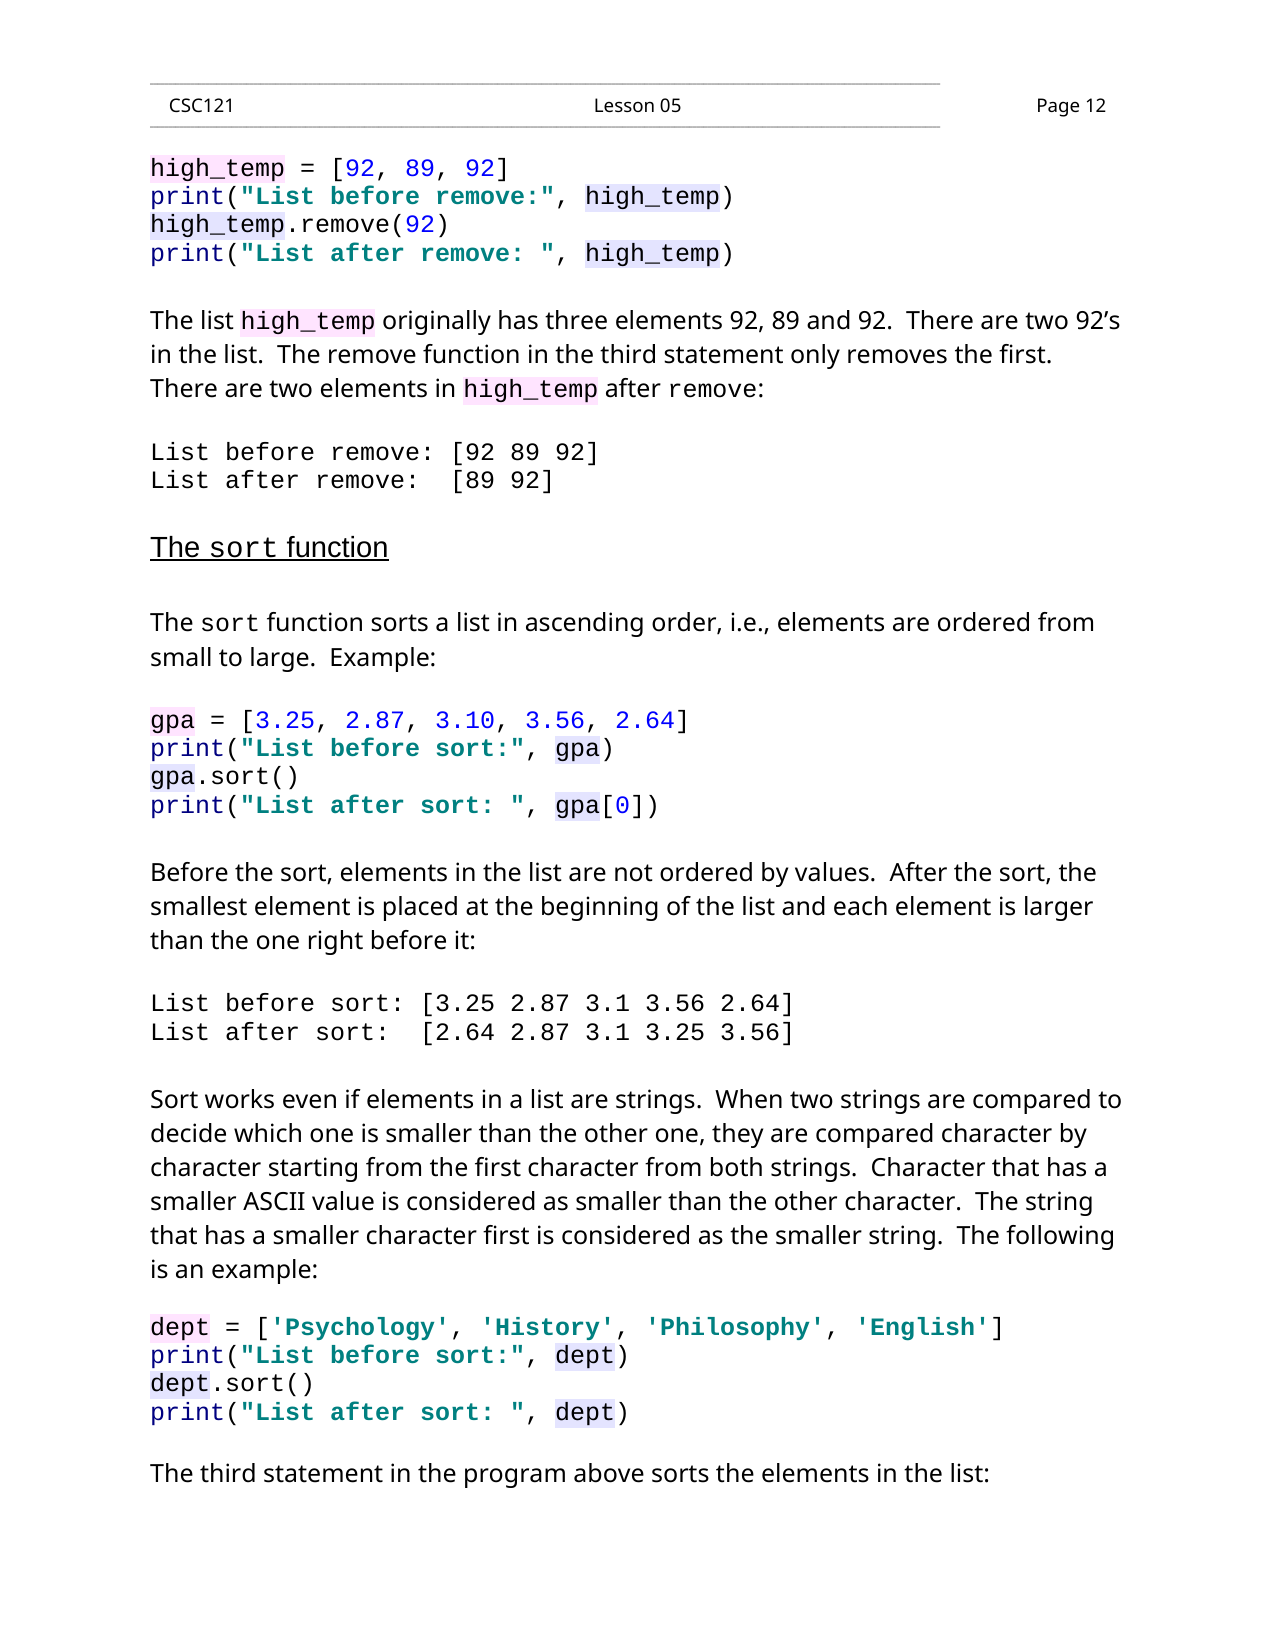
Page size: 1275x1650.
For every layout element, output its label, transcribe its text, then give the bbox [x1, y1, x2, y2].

text gpa = [3.25, 2.87, 3.10, 3.56, 2.64] print("List before sort:", gpa) gpa.sort() print("List after sort: ", gpa[0]) [150, 707, 1125, 821]
text The list high_temp originally has three elements 92, 89 and 92. There are two 92’s in the list. The remove function in the third statement only removes the first. There are two elements in high_temp after remove: [150, 303, 1125, 405]
text The sort function sorts a list in ascending order, i.e., elements are ordered from small to large. Example: [150, 605, 1125, 673]
text high_temp = [92, 89, 92] print("List before remove:", high_temp) high_temp.remove(92) print("List after remove: ", high_temp) [150, 155, 1125, 268]
subtitle The sort function [150, 530, 1125, 566]
text List before sort: [3.25 2.87 3.1 3.56 2.64] [150, 991, 1125, 1019]
text Sort works even if elements in a list are strings. When two strings are compared to decide which one is smaller than the other one, they are compared character by character starting from the first character from both strings. Character that has a smaller ASCII value is considered as smaller than the other character. The string that has a smaller character first is considered as the smaller string. The following is an example: [150, 1082, 1125, 1286]
text List after sort: [2.64 2.87 3.1 3.25 3.56] [150, 1019, 1125, 1048]
text The third statement in the program above sorts the elements in the list: [150, 1456, 1125, 1490]
text List after remove: [89 92] [150, 468, 1125, 496]
text Before the sort, elements in the list are not ordered by values. After the sort, the smallest element is placed at the beginning of the list and each element is larger than the one right before it: [150, 855, 1125, 957]
text List before remove: [92 89 92] [150, 439, 1125, 468]
text dept = ['Psychology', 'History', 'Philosophy', 'English'] print("List before sort:", dept) dept.sort() print("List after sort: ", dept) [150, 1314, 1125, 1428]
